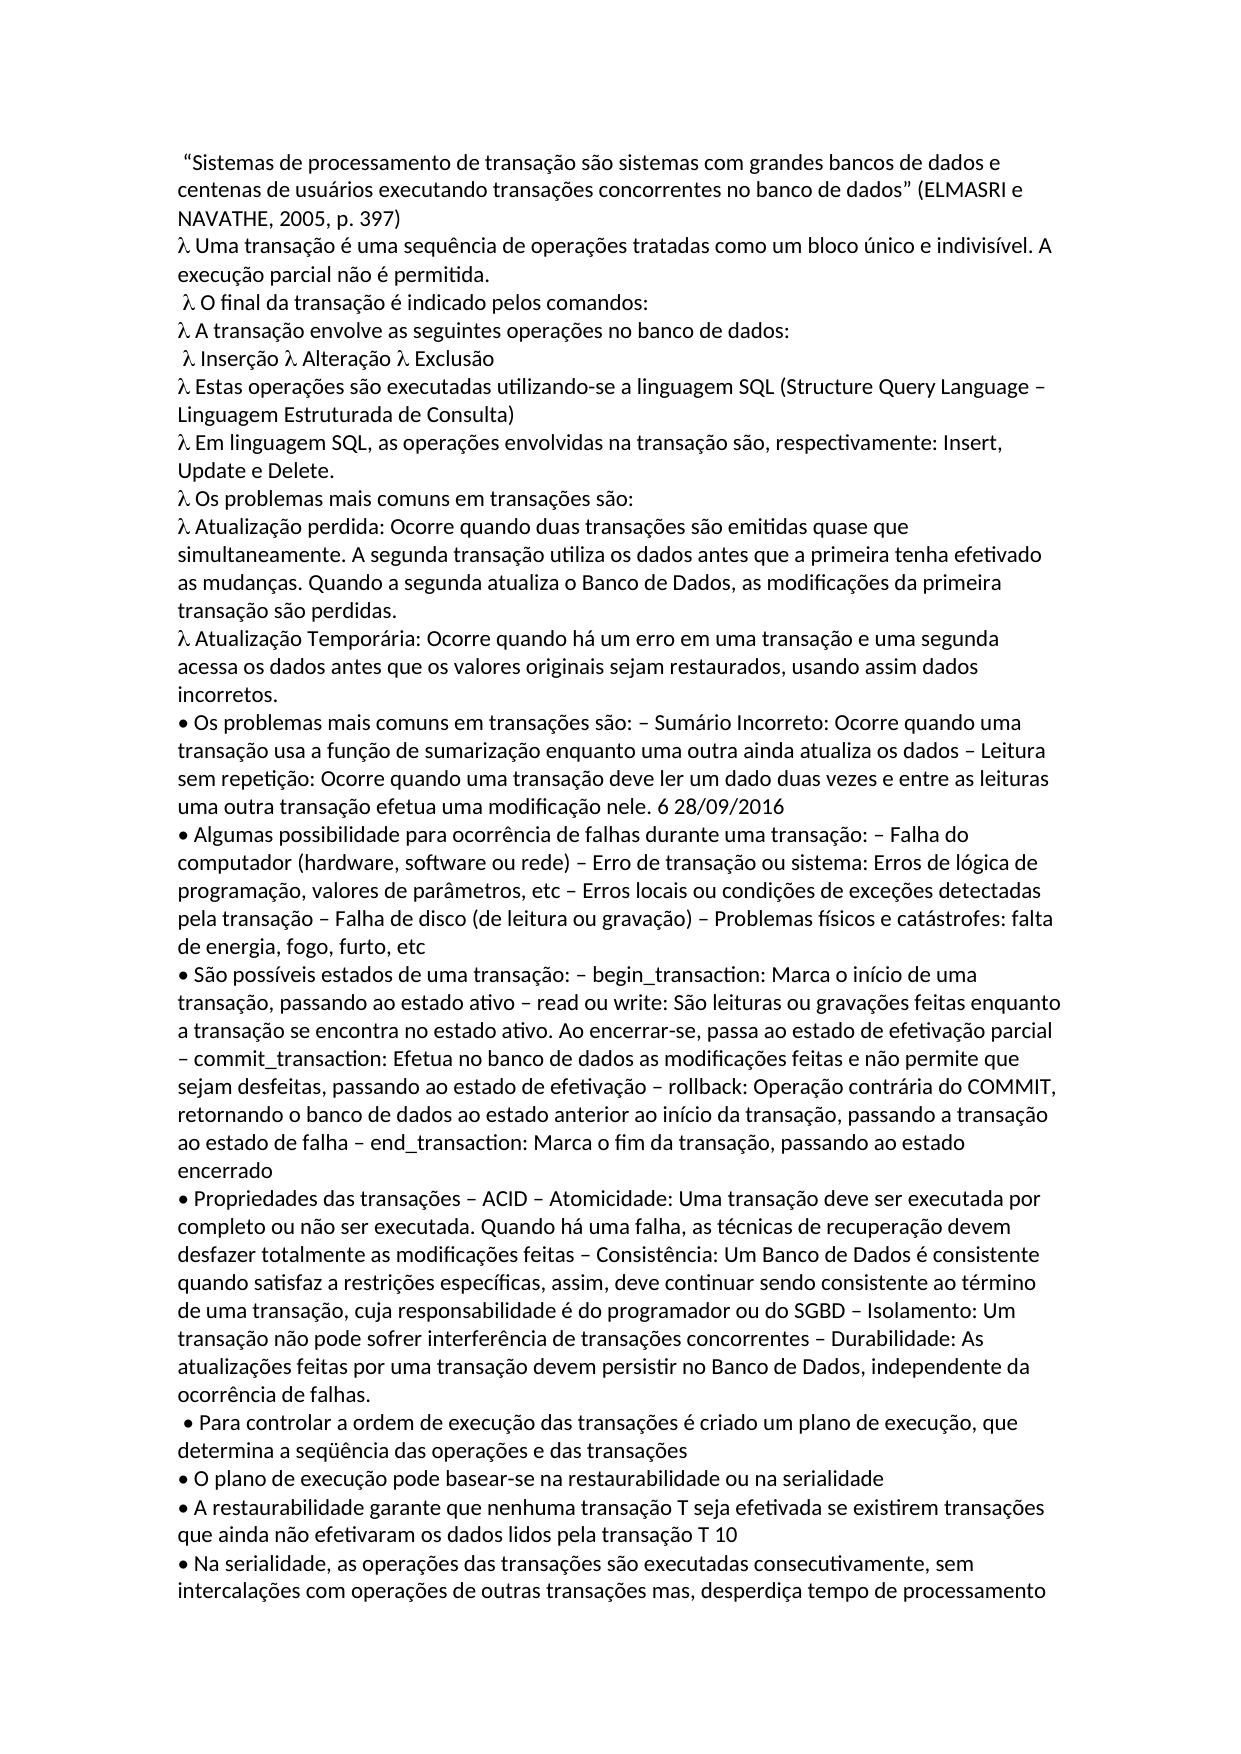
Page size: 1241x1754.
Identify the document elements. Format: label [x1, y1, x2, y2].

text [177, 148, 1063, 1605]
